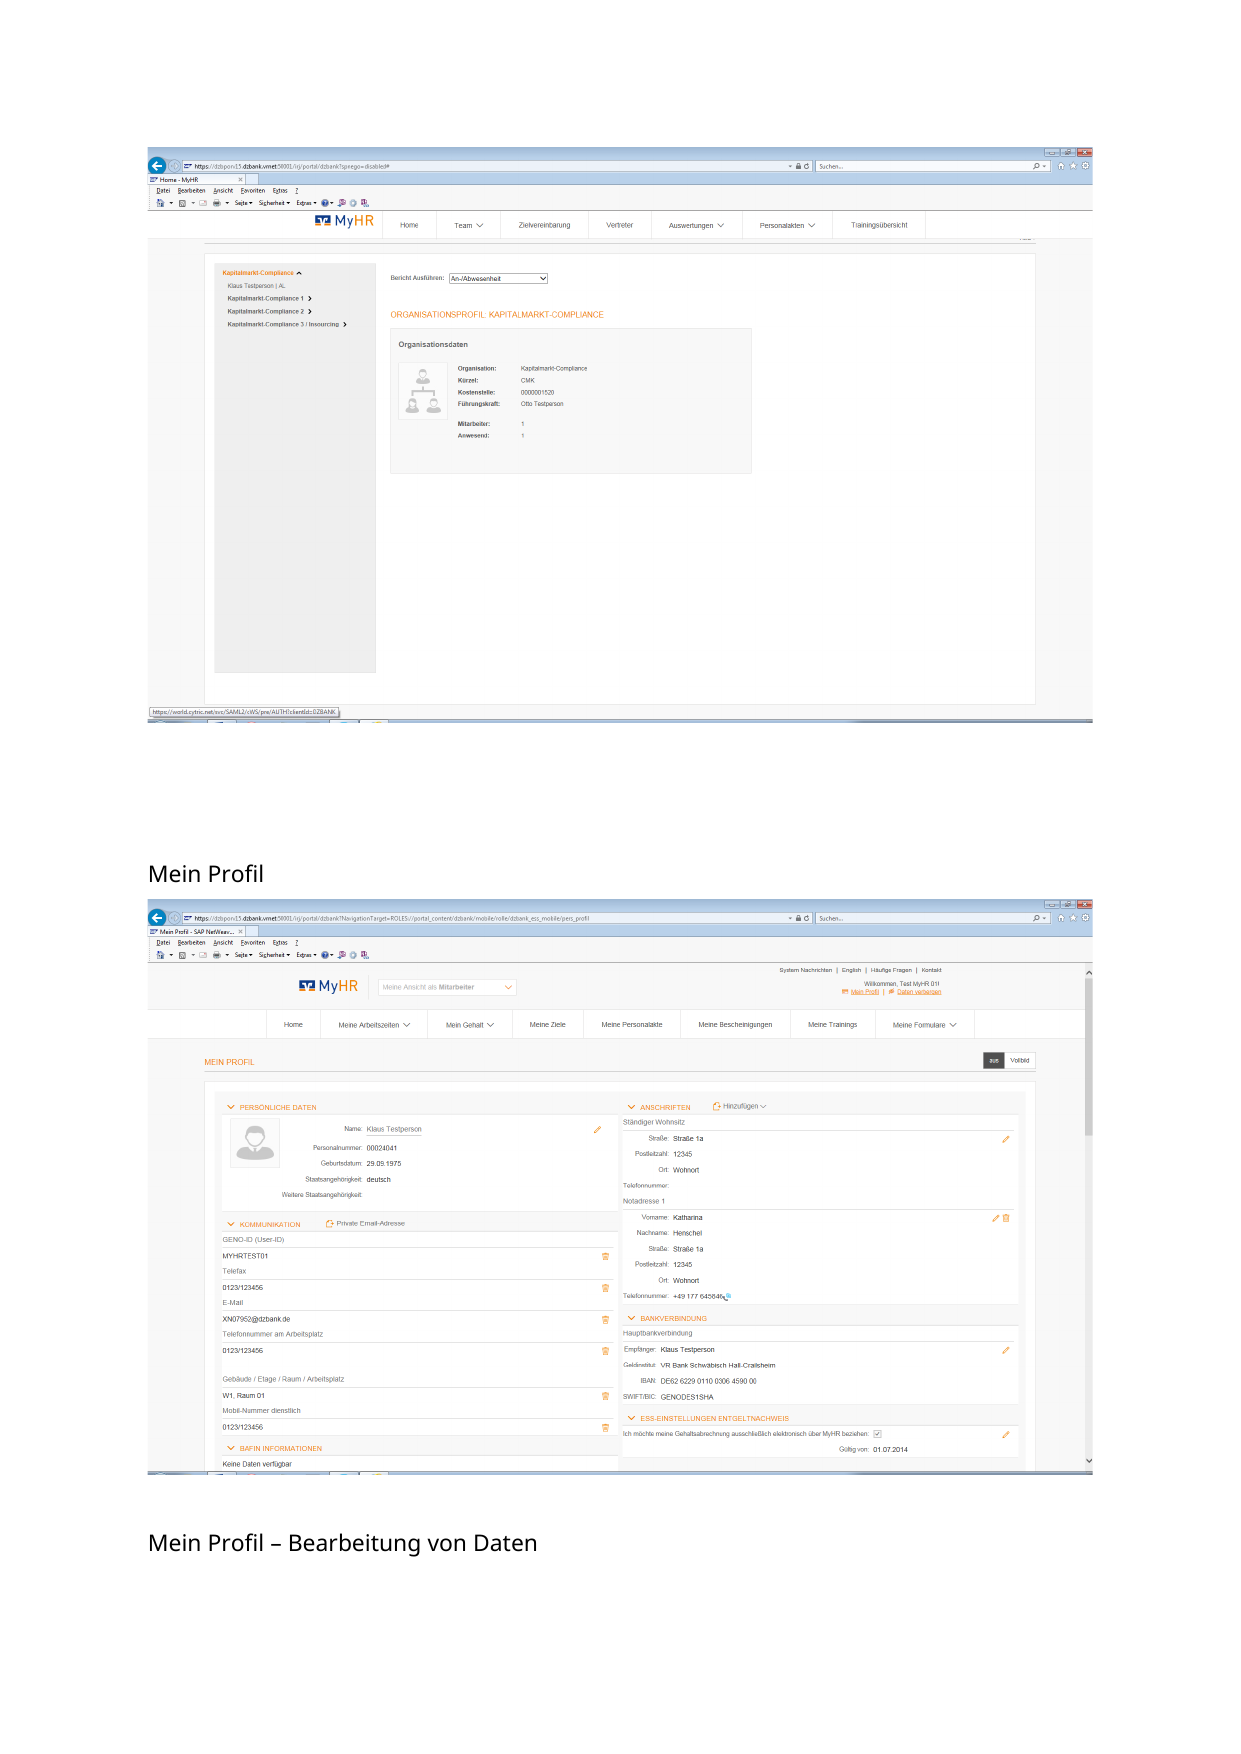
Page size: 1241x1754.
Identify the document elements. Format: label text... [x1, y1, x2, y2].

picture [147, 899, 1093, 1475]
text Mein Profil – Bearbeitung von Daten [148, 1527, 1093, 1558]
picture [147, 147, 1093, 723]
text Mein Profil [148, 858, 1093, 889]
